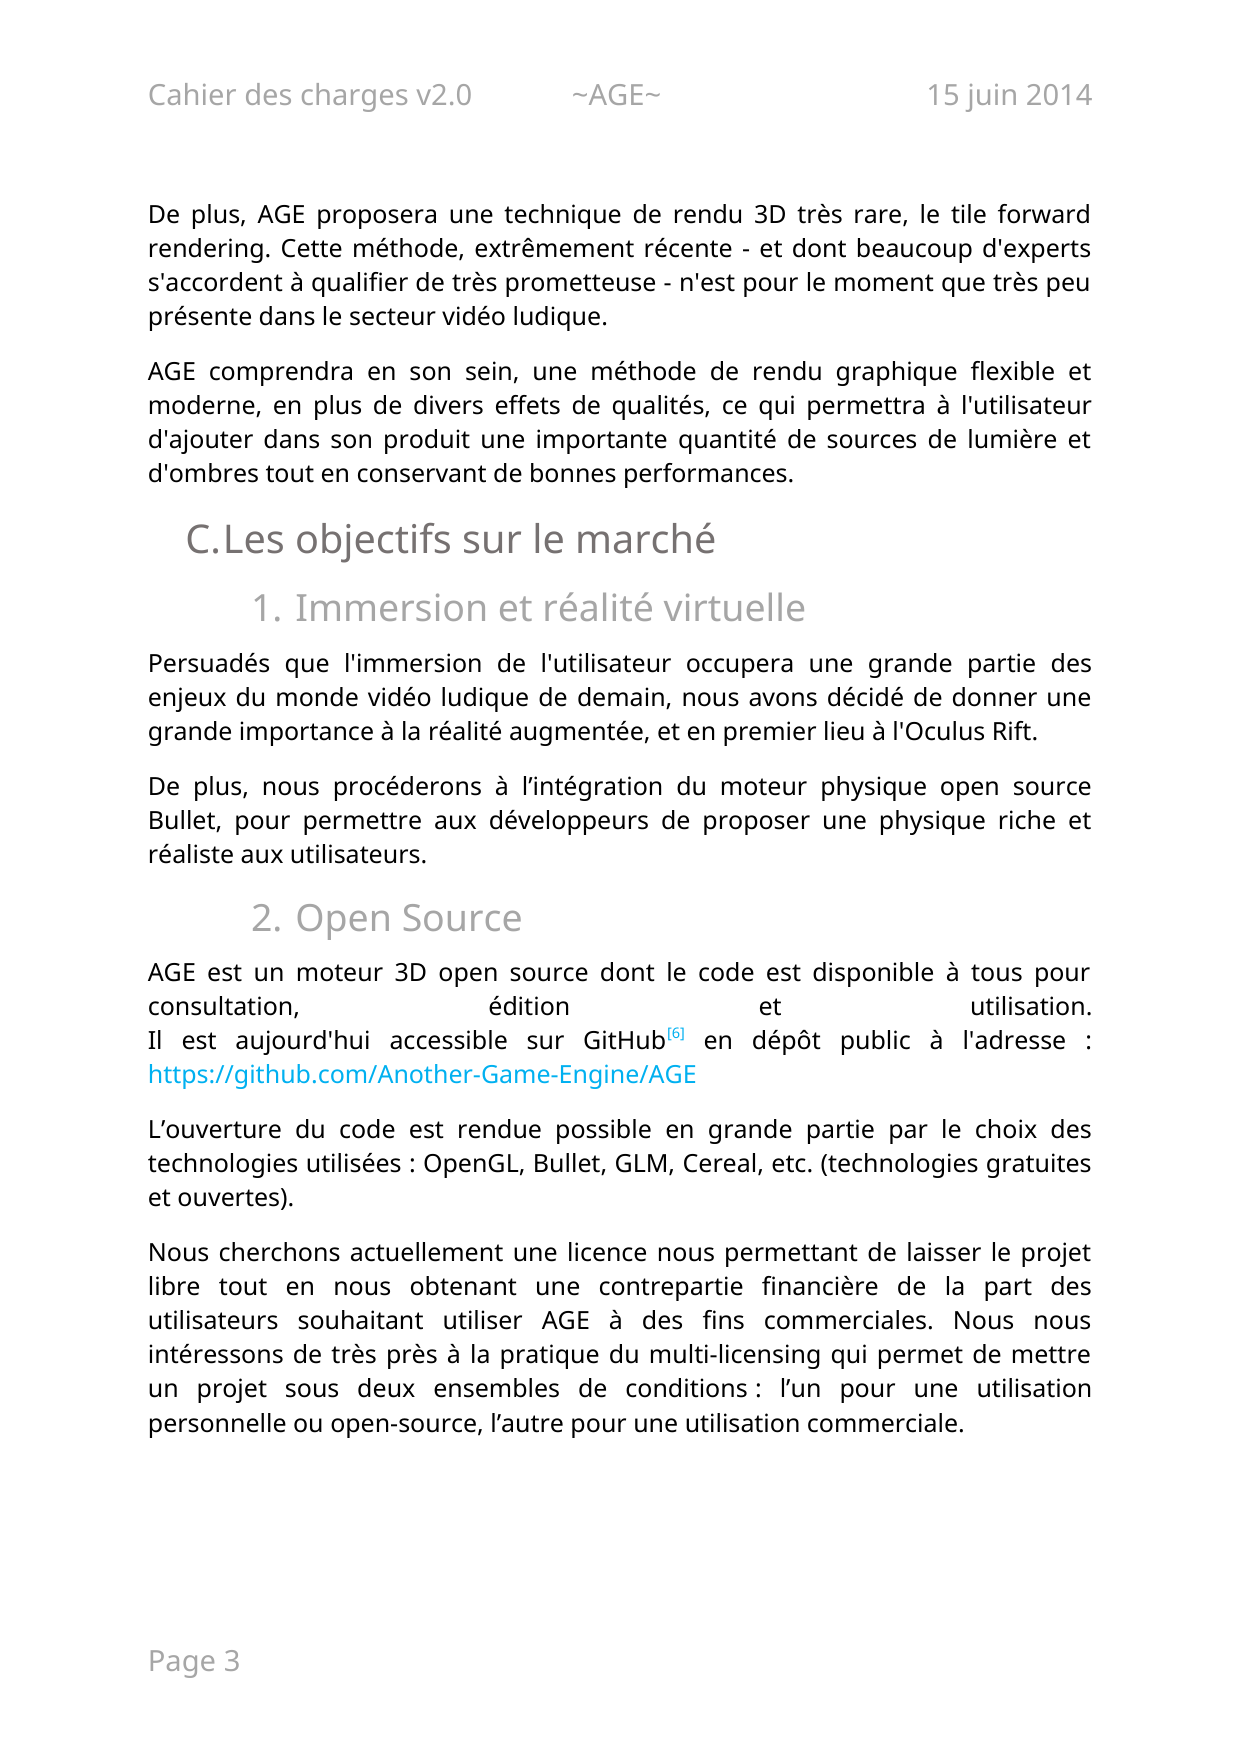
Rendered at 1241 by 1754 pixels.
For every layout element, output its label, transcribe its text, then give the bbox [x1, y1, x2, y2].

picture [680, 1028, 684, 1040]
text AGE comprendra en son sein, une méthode de rendu graphique flexible et moderne, en plus de divers effets de qualités, ce qui permettra à l'utilisateur d'ajouter dans son produit une importante quantité de sources de lumière et d'ombres tout en conservant de bonnes performances. [148, 354, 1093, 490]
text De plus, AGE proposera une technique de rendu 3D très rare, le tile forward rendering. Cette méthode, extrêmement récente - et dont beaucoup d'experts s'accordent à qualifier de très prometteuse - n'est pour le moment que très peu présente dans le secteur vidéo ludique. [148, 197, 1093, 333]
text Persuadés que l'immersion de l'utilisateur occupera une grande partie des enjeux du monde vidéo ludique de demain, nous avons décidé de donner une grande importance à la réalité augmentée, et en premier lieu à l'Oculus Rift. [148, 645, 1093, 747]
subtitle Les objectifs sur le marché [185, 511, 1093, 565]
subtitle Open Source [251, 891, 1093, 942]
text L’ouverture du code est rendue possible en grande partie par le choix des technologies utilisées : OpenGL, Bullet, GLM, Cereal, etc. (technologies gratuites et ouvertes). [148, 1112, 1093, 1214]
text Nous cherchons actuellement une licence nous permettant de laisser le projet libre tout en nous obtenant une contrepartie financière de la part des utilisateurs souhaitant utiliser AGE à des fins commerciales. Nous nous intéressons de très près à la pratique du multi-licensing qui permet de mettre un projet sous deux ensembles de conditions : l’un pour une utilisation personnelle ou open-source, l’autre pour une utilisation commerciale. [148, 1235, 1093, 1439]
subtitle Immersion et réalité virtuelle [251, 582, 1093, 633]
text AGE est un moteur 3D open source dont le code est disponible à tous pour consultation, édition et utilisation. Il est aujourd'hui accessible sur GitHub[6] en dépôt public à l'adresse : https://github.com/Another-Game-Engine/AGE [148, 955, 1093, 1091]
text De plus, nous procéderons à l’intégration du moteur physique open source Bullet, pour permettre aux développeurs de proposer une physique riche et réaliste aux utilisateurs. [148, 768, 1093, 870]
